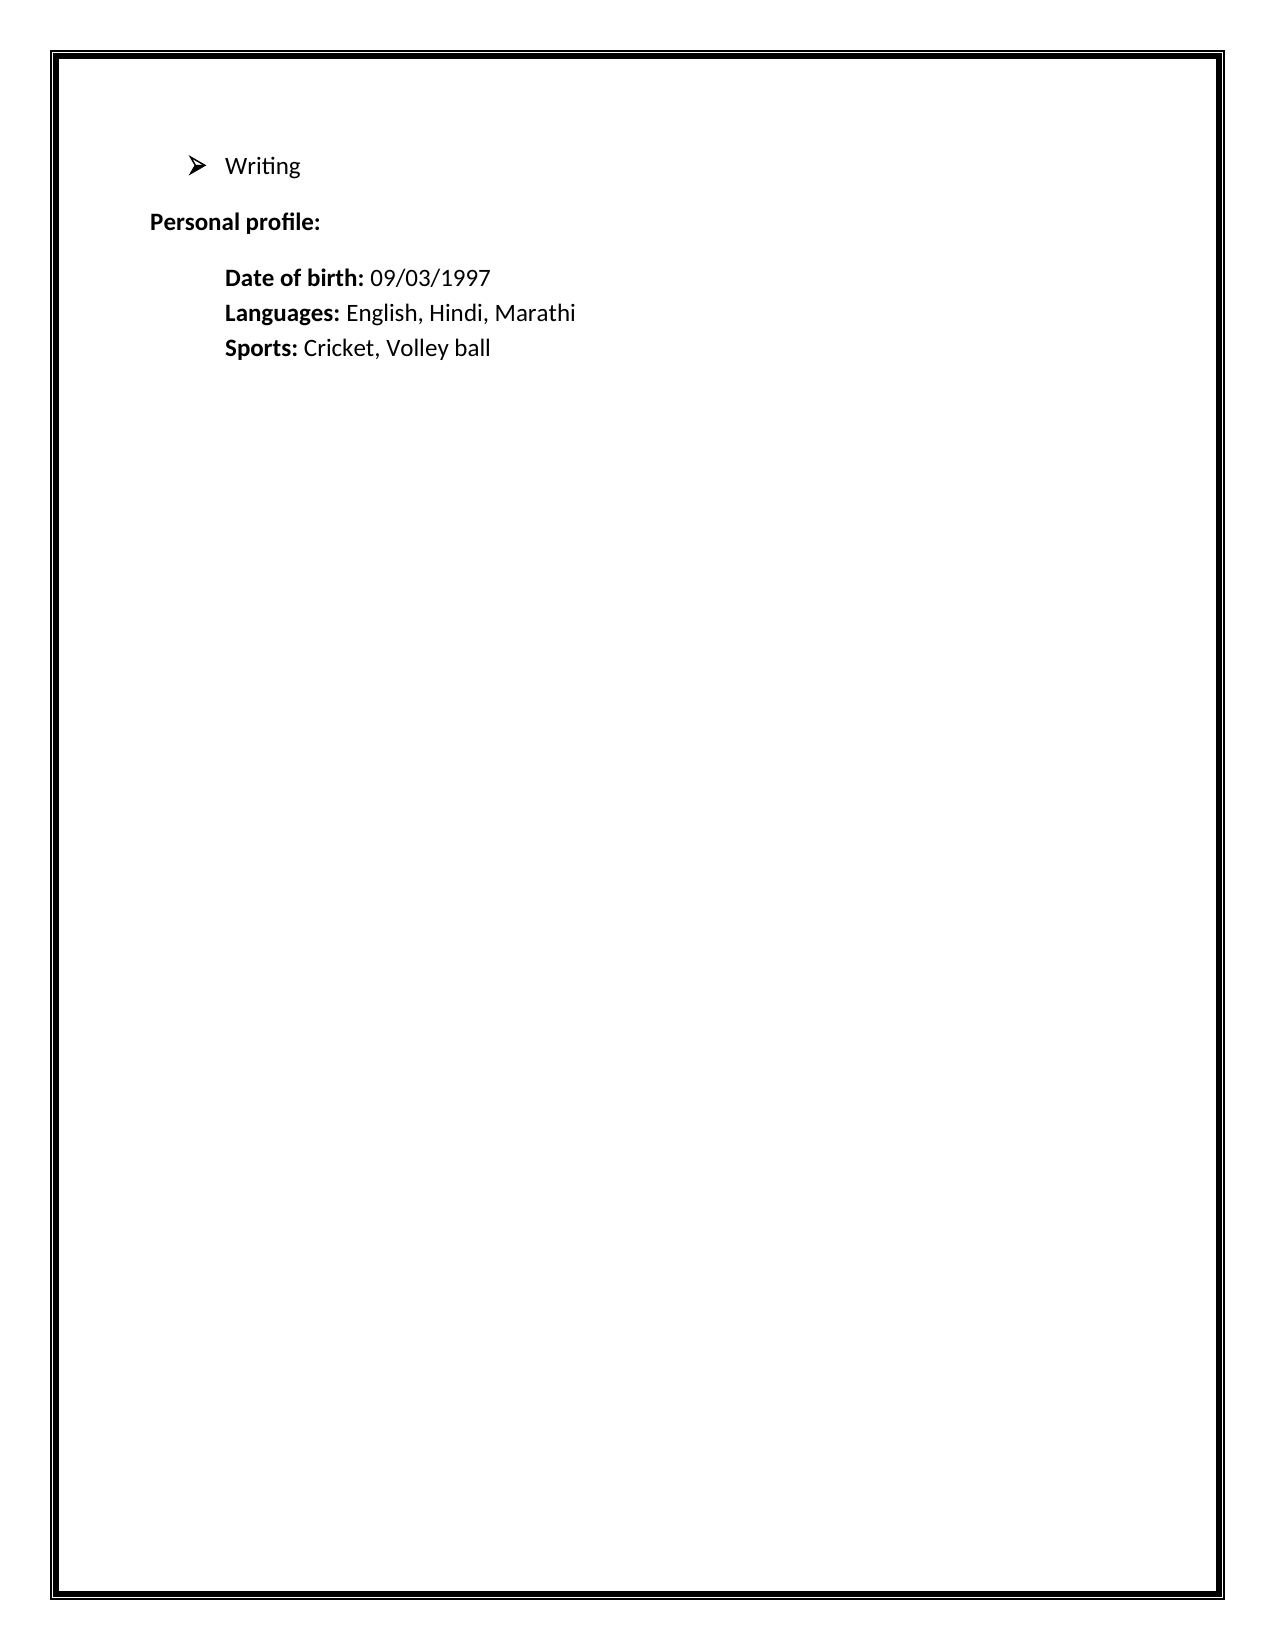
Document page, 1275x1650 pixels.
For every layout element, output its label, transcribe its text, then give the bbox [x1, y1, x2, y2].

text Sports: Cricket, Volley ball [150, 332, 1125, 362]
text Languages: English, Hindi, Marathi [150, 297, 1125, 327]
text Personal profile: [150, 206, 1125, 236]
list Writing [187, 150, 1125, 181]
text Date of birth: 09/03/1997 [150, 262, 1125, 292]
